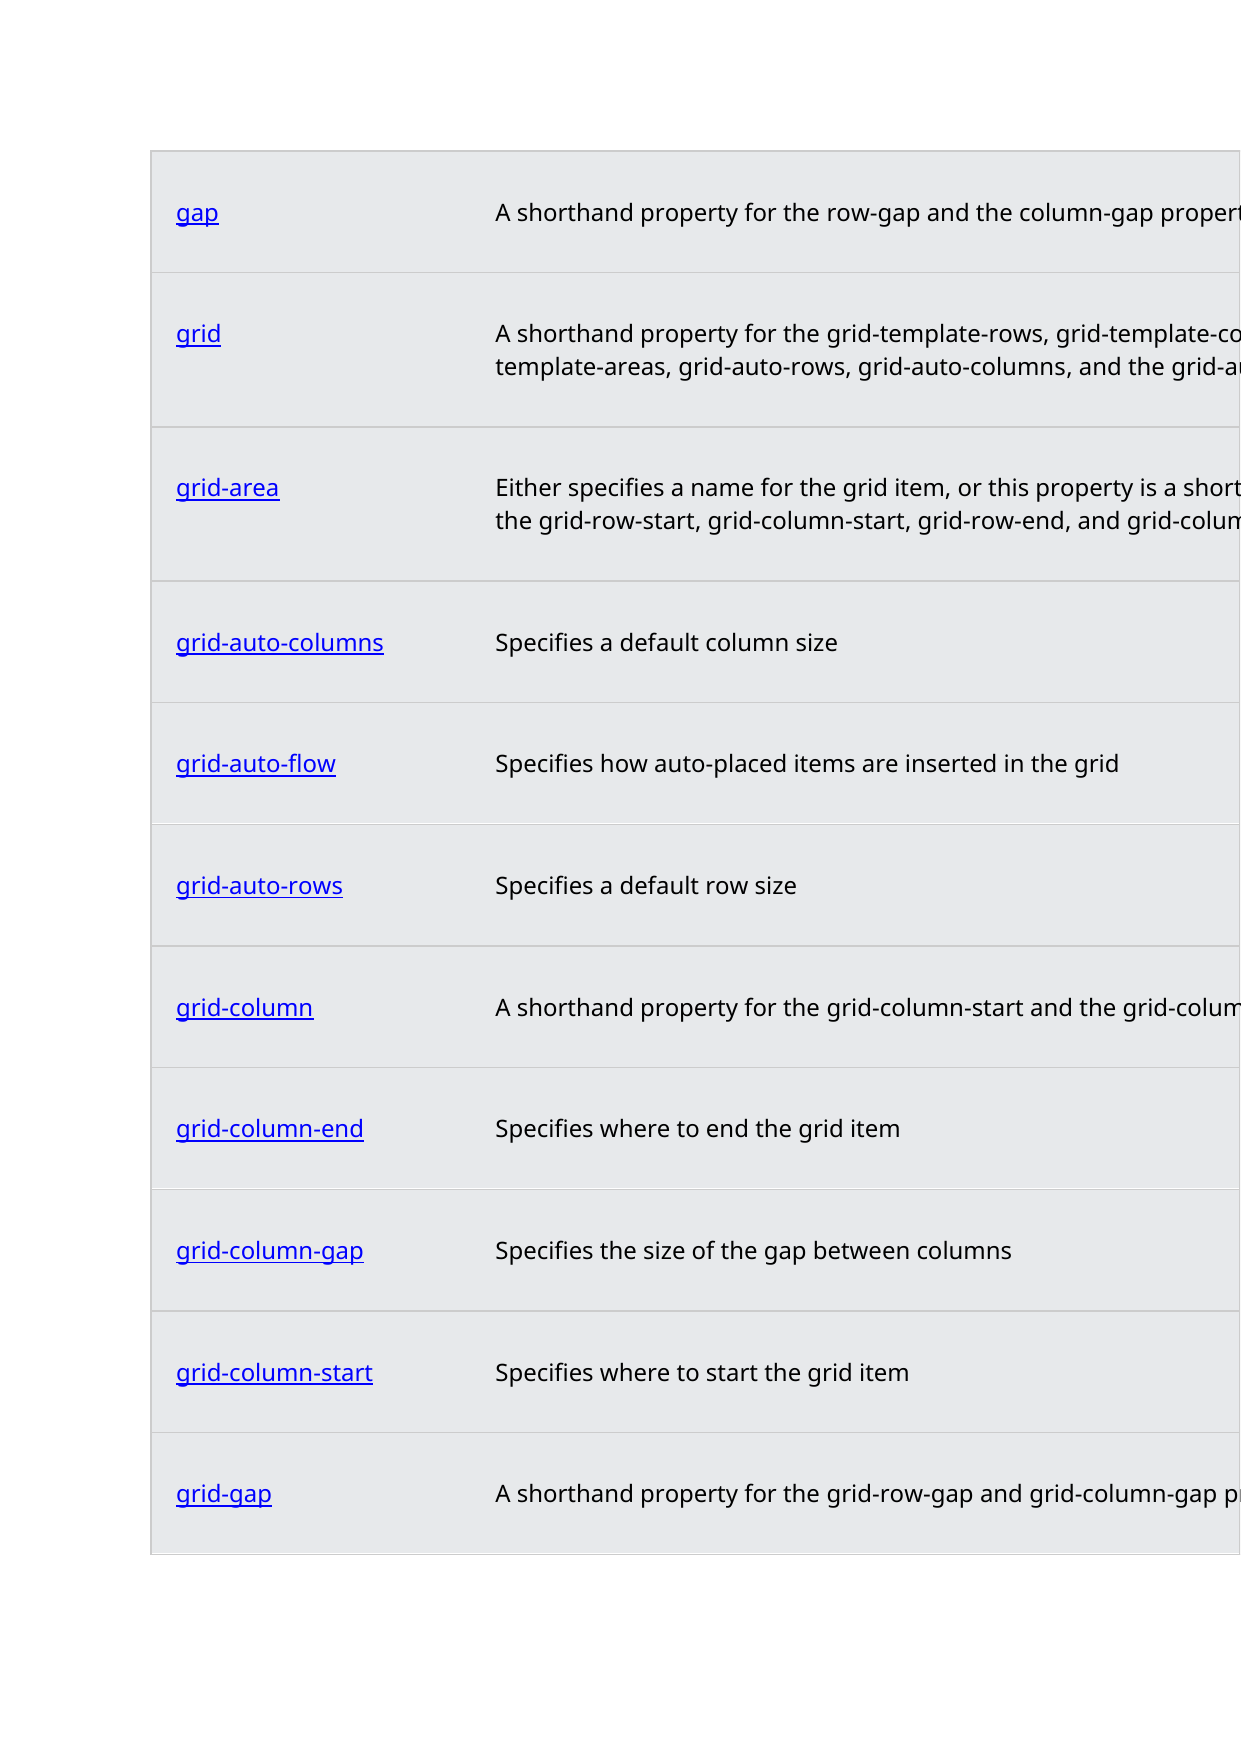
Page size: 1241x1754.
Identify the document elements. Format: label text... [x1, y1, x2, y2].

table_cell grid-auto-flow [152, 703, 483, 823]
table_cell Specifies a default column size [483, 582, 1239, 702]
table_cell A shorthand property for the row-gap and the column-gap properties [483, 152, 1239, 272]
table_cell grid-auto-rows [152, 825, 483, 945]
table_cell A shorthand property for the grid-column-start and the grid-column-end properties [483, 947, 1239, 1067]
table_cell grid-area [152, 428, 483, 580]
table_cell gap [152, 152, 483, 272]
table_cell Specifies where to end the grid item [483, 1068, 1239, 1188]
table_cell Specifies the size of the gap between columns [483, 1190, 1239, 1310]
table_cell grid-column-start [152, 1312, 483, 1432]
table_cell grid-auto-columns [152, 582, 483, 702]
table_cell grid-column [152, 947, 483, 1067]
table_cell grid [152, 273, 483, 426]
table_cell Specifies how auto-placed items are inserted in the grid [483, 703, 1239, 823]
table_cell Specifies where to start the grid item [483, 1312, 1239, 1432]
table_cell A shorthand property for the grid-template-rows, grid-template-columns, grid-template-areas, grid-auto-rows, grid-auto-columns, and the grid-auto-flow properties [483, 273, 1239, 426]
table_cell grid-gap [152, 1433, 483, 1553]
table_cell Either specifies a name for the grid item, or this property is a shorthand property for the grid-row-start, grid-column-start, grid-row-end, and grid-column-end properties [483, 428, 1239, 580]
table_cell A shorthand property for the grid-row-gap and grid-column-gap properties [483, 1433, 1239, 1553]
table_cell Specifies a default row size [483, 825, 1239, 945]
table_cell grid-column-gap [152, 1190, 483, 1310]
table_cell grid-column-end [152, 1068, 483, 1188]
